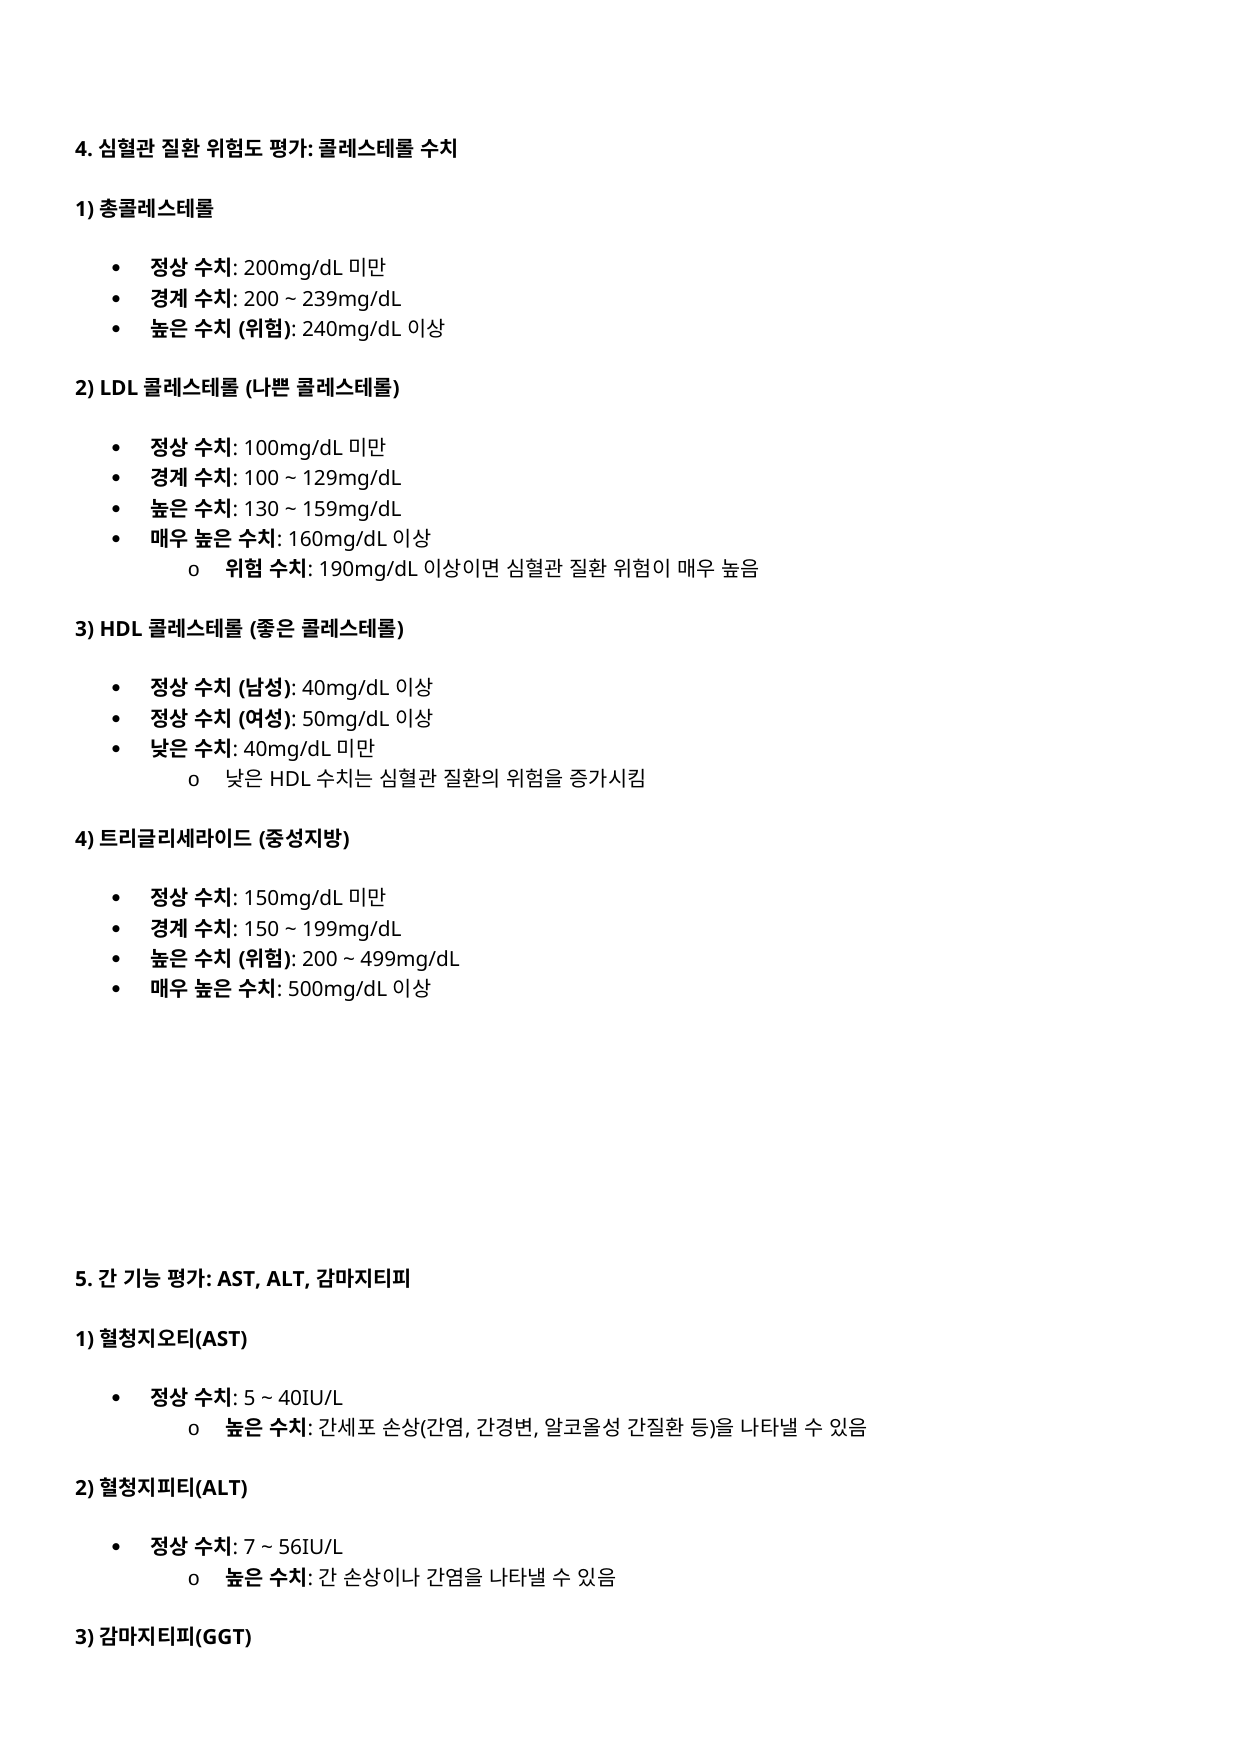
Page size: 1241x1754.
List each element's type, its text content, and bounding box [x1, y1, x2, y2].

text 4. 심혈관 질환 위험도 평가: 콜레스테롤 수치 [75, 133, 1165, 163]
list 경계 수치: 150 ~ 199mg/dL [112, 912, 1165, 942]
list 경계 수치: 100 ~ 129mg/dL [112, 461, 1165, 492]
list 정상 수치: 5 ~ 40IU/L [112, 1381, 1165, 1412]
list 매우 높은 수치: 160mg/dL 이상 [112, 522, 1165, 552]
list 높은 수치 (위험): 200 ~ 499mg/dL [112, 942, 1165, 972]
text 3) 감마지티피(GGT) [75, 1621, 1165, 1651]
list 매우 높은 수치: 500mg/dL 이상 [112, 972, 1165, 1003]
text 1) 총콜레스테롤 [75, 192, 1165, 222]
list 정상 수치 (남성): 40mg/dL 이상 [112, 671, 1165, 702]
text 2) 혈청지피티(ALT) [75, 1471, 1165, 1501]
list 높은 수치: 간 손상이나 간염을 나타낼 수 있음 [187, 1561, 1165, 1591]
list 낮은 HDL 수치는 심혈관 질환의 위험을 증가시킴 [187, 762, 1165, 793]
text 2) LDL 콜레스테롤 (나쁜 콜레스테롤) [75, 372, 1165, 402]
list 경계 수치: 200 ~ 239mg/dL [112, 282, 1165, 312]
list 정상 수치: 150mg/dL 미만 [112, 881, 1165, 912]
text 4) 트리글리세라이드 (중성지방) [75, 822, 1165, 852]
list 높은 수치 (위험): 240mg/dL 이상 [112, 312, 1165, 342]
text 1) 혈청지오티(AST) [75, 1322, 1165, 1352]
list 정상 수치: 7 ~ 56IU/L [112, 1531, 1165, 1561]
list 낮은 수치: 40mg/dL 미만 [112, 732, 1165, 762]
list 높은 수치: 간세포 손상(간염, 간경변, 알코올성 간질환 등)을 나타낼 수 있음 [187, 1412, 1165, 1442]
list 위험 수치: 190mg/dL 이상이면 심혈관 질환 위험이 매우 높음 [187, 552, 1165, 583]
list 정상 수치 (여성): 50mg/dL 이상 [112, 702, 1165, 732]
text 3) HDL 콜레스테롤 (좋은 콜레스테롤) [75, 612, 1165, 642]
list 정상 수치: 100mg/dL 미만 [112, 431, 1165, 461]
list 정상 수치: 200mg/dL 미만 [112, 252, 1165, 282]
text 5. 간 기능 평가: AST, ALT, 감마지티피 [75, 1262, 1165, 1293]
list 높은 수치: 130 ~ 159mg/dL [112, 492, 1165, 522]
